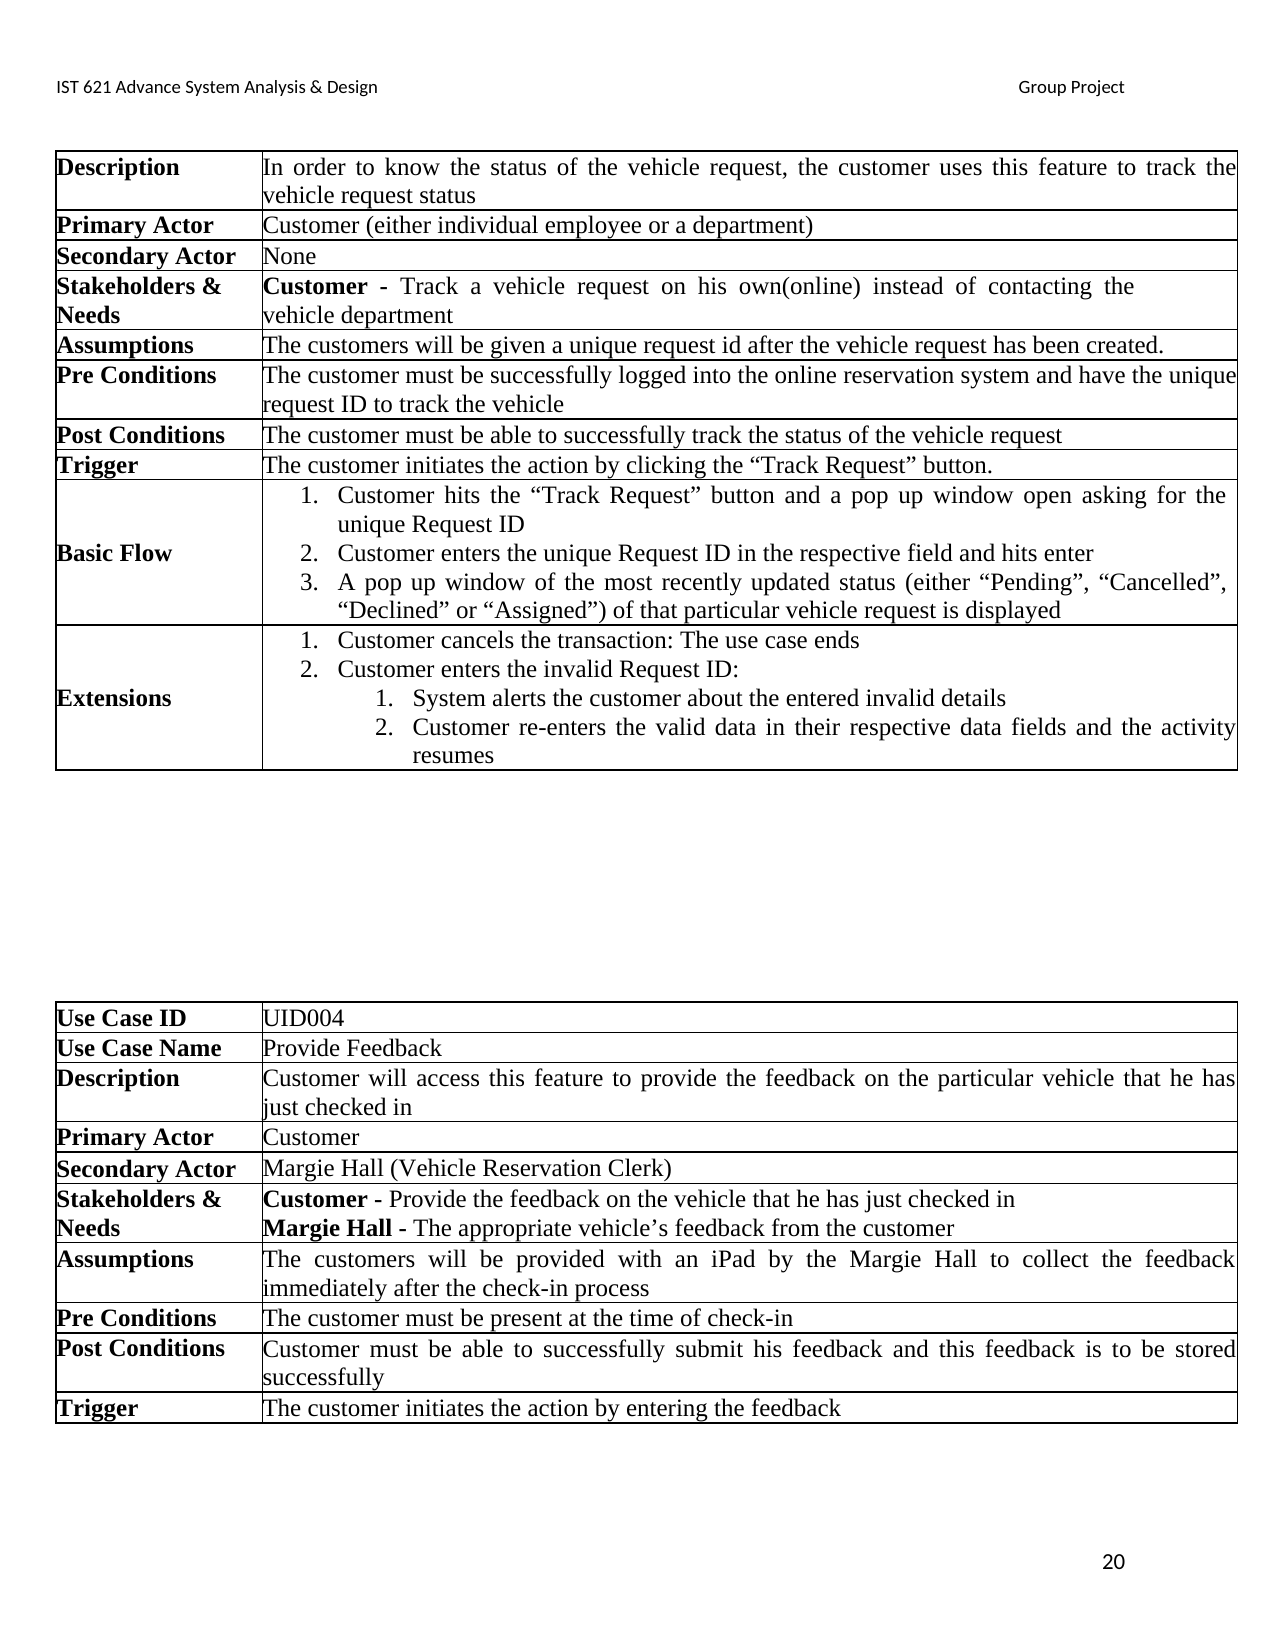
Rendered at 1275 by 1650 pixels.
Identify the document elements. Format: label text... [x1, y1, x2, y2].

table_cell Customer [263, 1122, 1237, 1151]
table_header UID004 [263, 1003, 1237, 1031]
table_cell Post Conditions [57, 420, 262, 448]
table_cell Stakeholders & Needs [57, 271, 262, 329]
table_cell Secondary Actor [57, 241, 262, 270]
table_cell Provide Feedback [263, 1033, 1237, 1062]
table_cell Trigger [57, 450, 262, 479]
table_cell Use Case Name [57, 1033, 262, 1062]
table_cell Post Conditions [57, 1334, 262, 1391]
table_cell Customer (either individual employee or a department) [263, 211, 1237, 239]
table_cell The customer must be successfully logged into the online reservation system and have the unique request ID to track the vehicle [263, 361, 1237, 418]
table_cell Pre Conditions [57, 361, 262, 418]
table_cell Margie Hall (Vehicle Reservation Clerk) [263, 1153, 1237, 1182]
table_cell The customer initiates the action by entering the feedback [263, 1393, 1237, 1422]
table_cell Customer hits the “Track Request” button and a pop up window open asking for the unique Request ID Customer enters the unique Request ID in the respective field and hits enter A pop up window of the most recently updated status (either “Pending”, “Cancelled”, “Declined” or “Assigned”) of that particular vehicle request is displayed [263, 480, 1237, 624]
table_cell Primary Actor [57, 1122, 262, 1151]
table_cell The customers will be provided with an iPad by the Margie Hall to collect the feedback immediately after the check-in process [263, 1243, 1237, 1302]
table_cell Customer - Track a vehicle request on his own(online) instead of contacting the vehicle department [263, 271, 1237, 329]
table_cell Trigger [57, 1393, 262, 1422]
table_cell Description [57, 152, 262, 209]
table_header Use Case ID [57, 1003, 262, 1031]
table_cell Stakeholders & Needs [57, 1184, 262, 1242]
table_cell Basic Flow [57, 480, 262, 624]
table_cell The customer initiates the action by clicking the “Track Request” button. [263, 450, 1237, 479]
table_cell The customer must be able to successfully track the status of the vehicle request [263, 420, 1237, 448]
table_cell Assumptions [57, 330, 262, 359]
table_cell Extensions [57, 626, 262, 769]
table_cell Assumptions [57, 1243, 262, 1302]
table_cell Customer - Provide the feedback on the vehicle that he has just checked in Margie Hall - The appropriate vehicle’s feedback from the customer [263, 1184, 1237, 1242]
table_cell In order to know the status of the vehicle request, the customer uses this feature to track the vehicle request status [263, 152, 1237, 209]
table_cell Primary Actor [57, 211, 262, 239]
table_cell The customers will be given a unique request id after the vehicle request has been created. [263, 330, 1237, 359]
table_cell Customer will access this feature to provide the feedback on the particular vehicle that he has just checked in [263, 1063, 1237, 1121]
table_cell Customer must be able to successfully submit his feedback and this feedback is to be stored successfully [263, 1334, 1237, 1391]
table_cell Pre Conditions [57, 1303, 262, 1332]
table_cell Description [57, 1063, 262, 1121]
table_cell Customer cancels the transaction: The use case ends Customer enters the invalid Request ID: System alerts the customer about the entered invalid details Customer re-enters the valid data in their respective data fields and the activity resumes [263, 626, 1237, 769]
table_cell None [263, 241, 1237, 270]
table_cell The customer must be present at the time of check-in [263, 1303, 1237, 1332]
table_cell Secondary Actor [57, 1153, 262, 1182]
